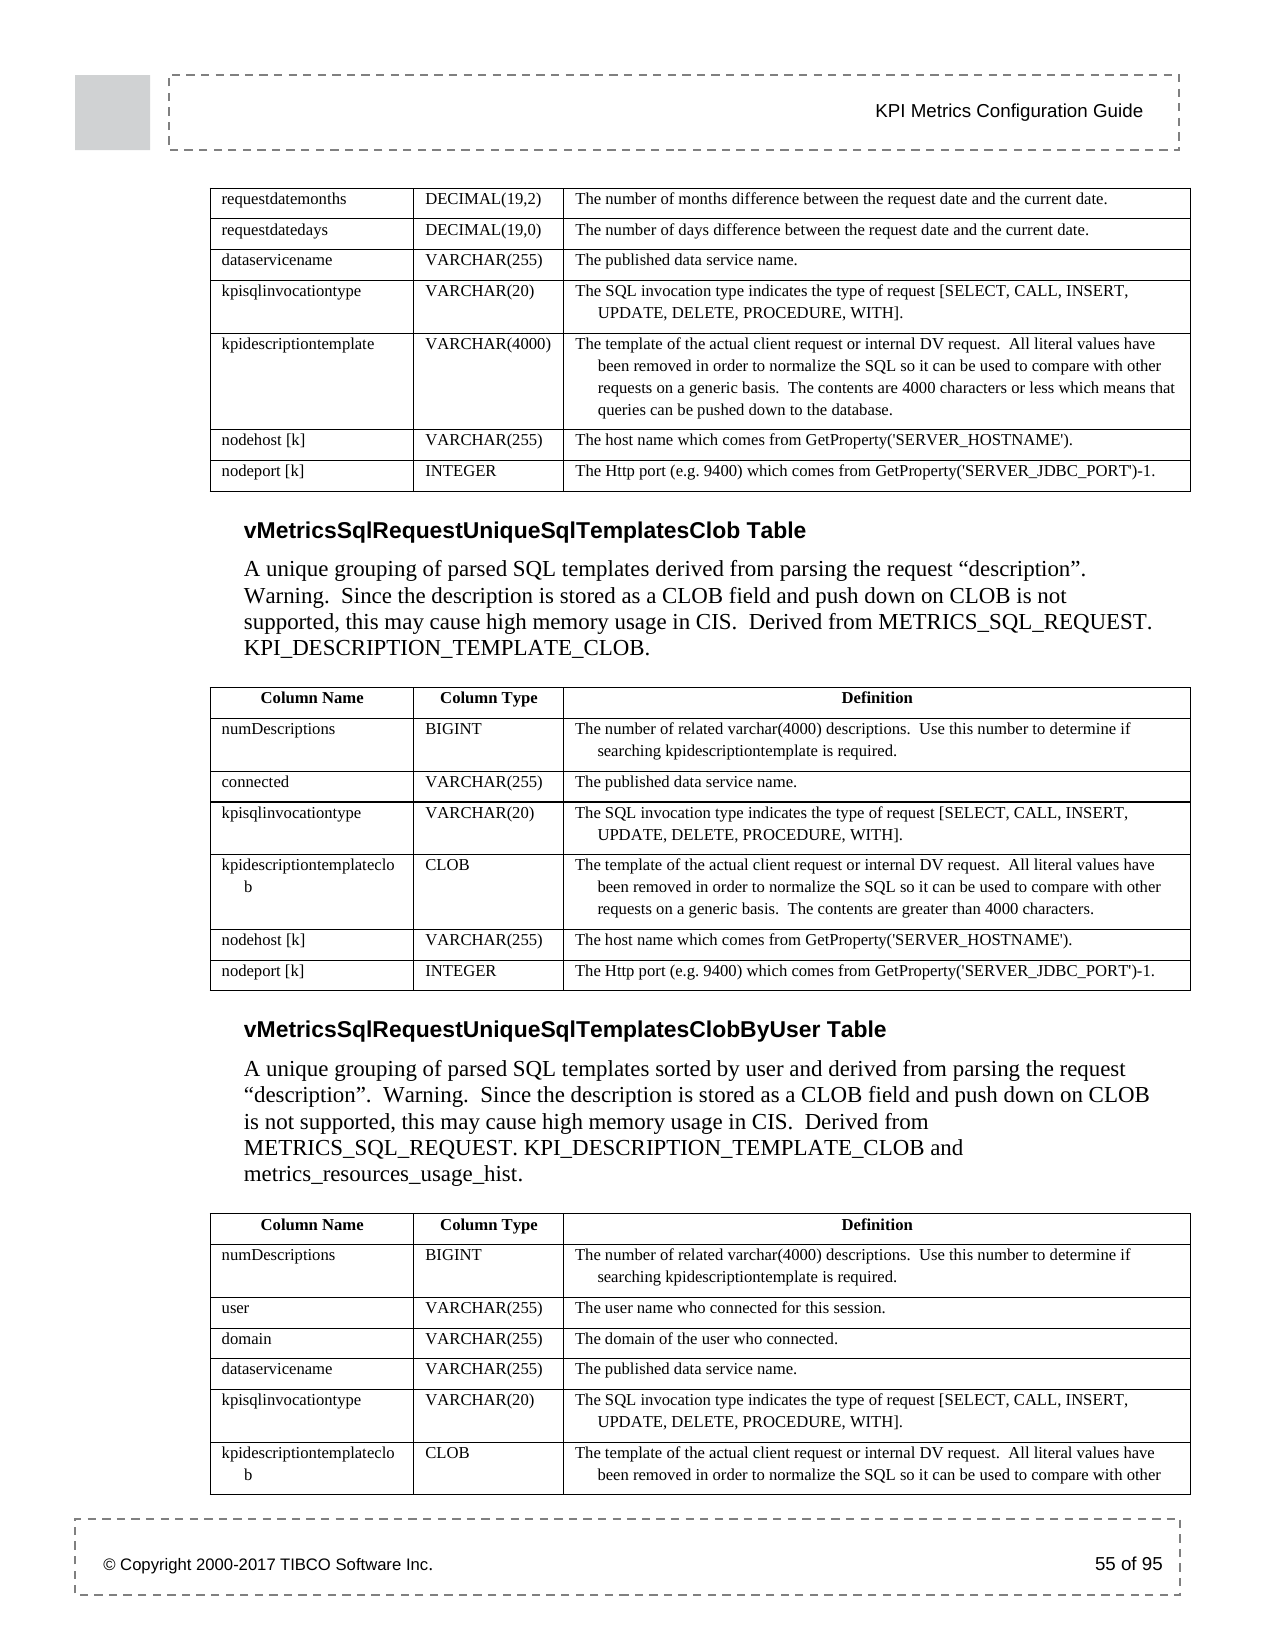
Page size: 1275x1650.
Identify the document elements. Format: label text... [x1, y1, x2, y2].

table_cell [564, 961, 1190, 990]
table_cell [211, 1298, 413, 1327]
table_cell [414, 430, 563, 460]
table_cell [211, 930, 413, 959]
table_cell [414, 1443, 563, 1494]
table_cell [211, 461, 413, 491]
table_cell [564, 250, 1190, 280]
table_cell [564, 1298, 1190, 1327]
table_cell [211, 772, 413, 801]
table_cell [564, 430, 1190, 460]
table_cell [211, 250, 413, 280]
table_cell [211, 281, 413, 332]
text A unique grouping of parsed SQL templates derived from parsing the request “description”. Warning. Since the description is stored as a CLOB field and push down on CLOB is not supported, this may cause high memory usage in CIS. Derived from METRICS_SQL_REQUEST. KPI_DESCRIPTION_TEMPLATE_CLOB. [244, 555, 1162, 661]
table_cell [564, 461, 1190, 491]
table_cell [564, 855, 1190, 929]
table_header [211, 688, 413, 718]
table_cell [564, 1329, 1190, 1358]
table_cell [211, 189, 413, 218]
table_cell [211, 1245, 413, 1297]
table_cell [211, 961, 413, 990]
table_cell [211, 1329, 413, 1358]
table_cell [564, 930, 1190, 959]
subtitle vMetricsSqlRequestUniqueSqlTemplatesClobByUser Table [244, 1016, 1162, 1043]
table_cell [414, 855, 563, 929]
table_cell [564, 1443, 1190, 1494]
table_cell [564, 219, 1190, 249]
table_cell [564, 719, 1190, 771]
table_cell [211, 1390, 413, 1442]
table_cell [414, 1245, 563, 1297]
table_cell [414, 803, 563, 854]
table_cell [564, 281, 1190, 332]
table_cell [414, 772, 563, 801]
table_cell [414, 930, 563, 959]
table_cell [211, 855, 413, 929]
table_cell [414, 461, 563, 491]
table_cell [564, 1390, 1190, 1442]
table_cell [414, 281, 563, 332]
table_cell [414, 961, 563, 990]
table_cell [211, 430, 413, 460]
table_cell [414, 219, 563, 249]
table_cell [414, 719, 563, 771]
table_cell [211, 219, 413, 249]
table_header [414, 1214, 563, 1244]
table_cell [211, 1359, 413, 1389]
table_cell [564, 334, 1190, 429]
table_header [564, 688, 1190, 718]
subtitle vMetricsSqlRequestUniqueSqlTemplatesClob Table [244, 517, 1162, 543]
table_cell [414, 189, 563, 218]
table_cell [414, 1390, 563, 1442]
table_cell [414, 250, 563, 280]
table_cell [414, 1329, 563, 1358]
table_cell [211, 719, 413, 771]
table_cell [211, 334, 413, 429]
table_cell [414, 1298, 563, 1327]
text A unique grouping of parsed SQL templates sorted by user and derived from parsing the request “description”. Warning. Since the description is stored as a CLOB field and push down on CLOB is not supported, this may cause high memory usage in CIS. Derived from METRICS_SQL_REQUEST. KPI_DESCRIPTION_TEMPLATE_CLOB and metrics_resources_usage_hist. [244, 1055, 1162, 1187]
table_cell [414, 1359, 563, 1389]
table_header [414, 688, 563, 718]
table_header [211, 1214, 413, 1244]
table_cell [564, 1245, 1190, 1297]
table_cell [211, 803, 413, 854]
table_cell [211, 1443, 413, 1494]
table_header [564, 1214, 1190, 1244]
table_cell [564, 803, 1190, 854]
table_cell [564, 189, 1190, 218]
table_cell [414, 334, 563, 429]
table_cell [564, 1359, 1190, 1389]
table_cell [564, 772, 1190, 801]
